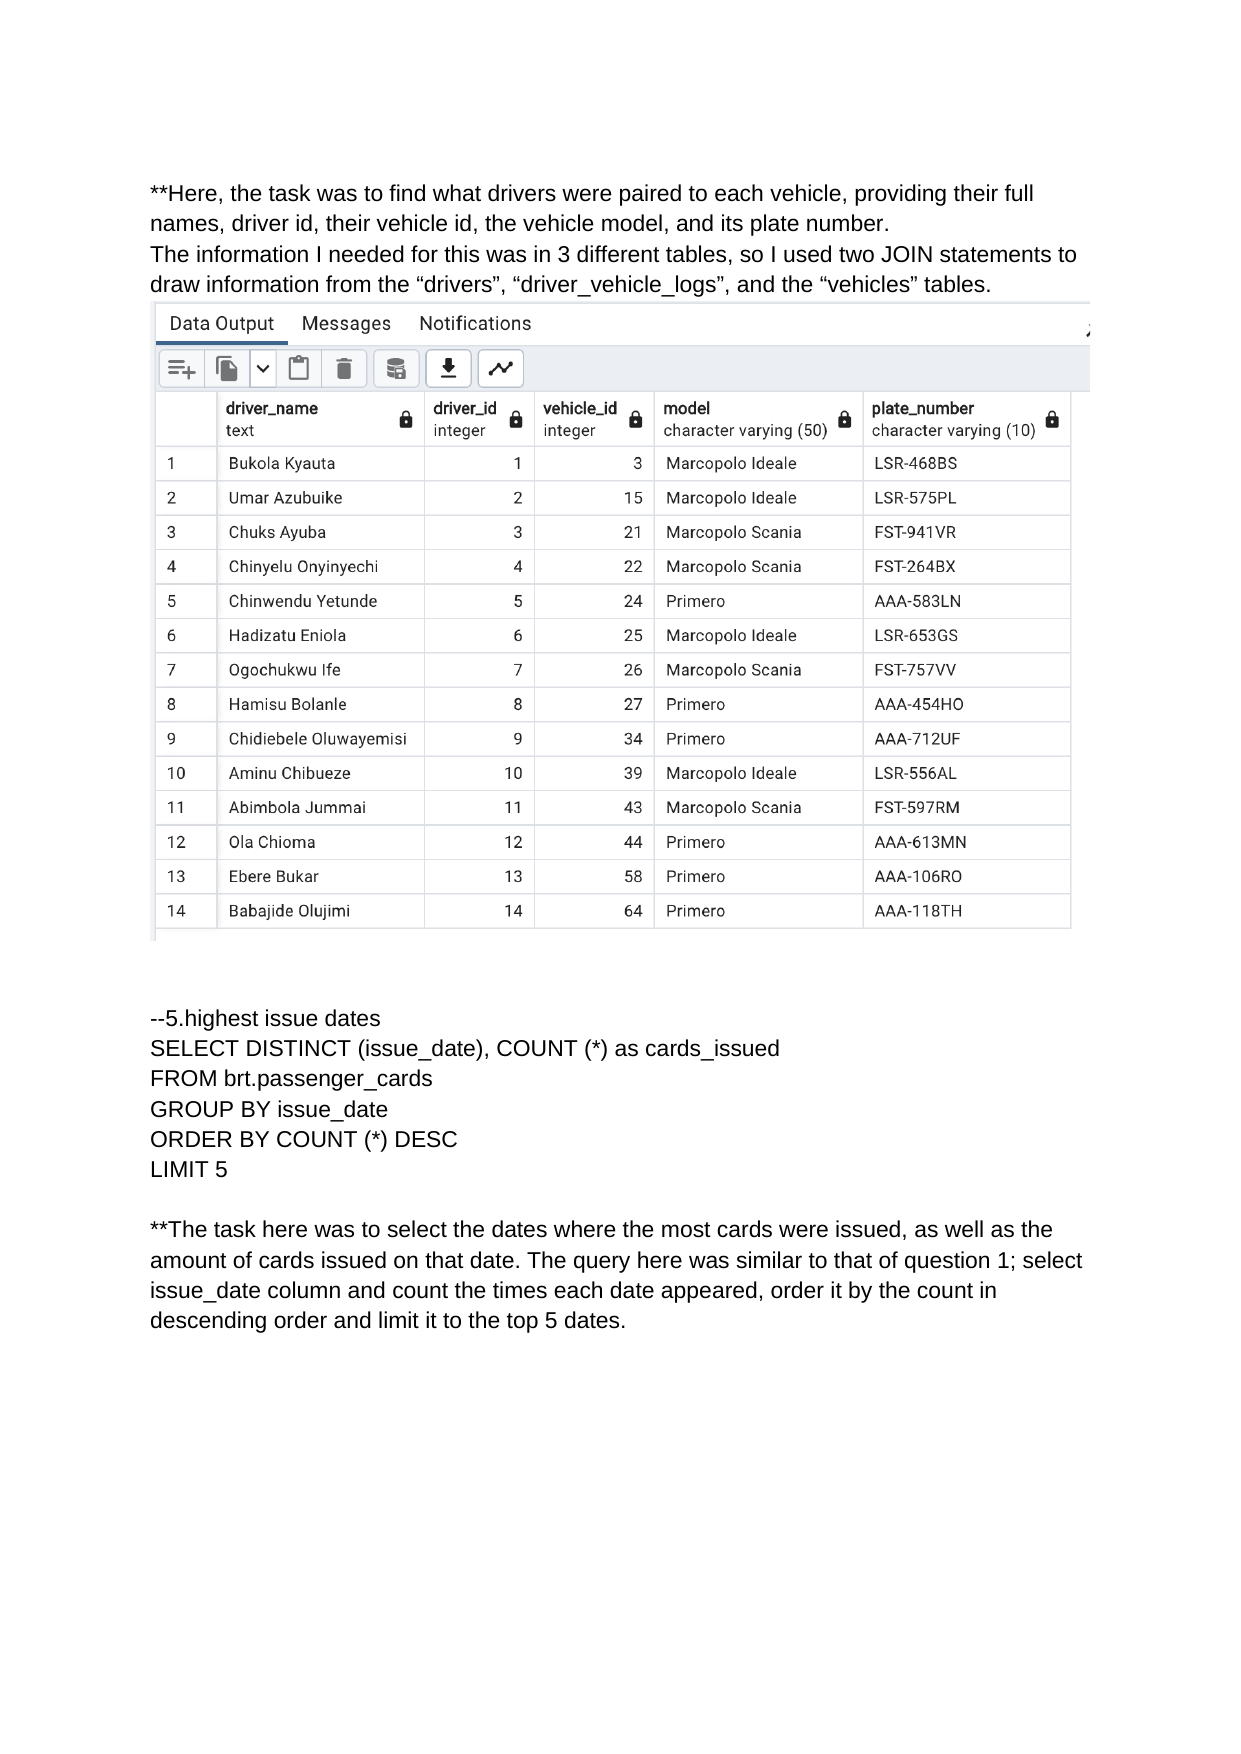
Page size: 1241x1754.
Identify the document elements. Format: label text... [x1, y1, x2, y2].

picture [150, 301, 1091, 941]
text **Here, the task was to find what drivers were paired to each vehicle, providing their full names, driver id, their vehicle id, the vehicle model, and its plate number. [150, 180, 1090, 237]
text SELECT DISTINCT (issue_date), COUNT (*) as cards_issued [150, 1035, 1090, 1061]
text ORDER BY COUNT (*) DESC [150, 1126, 1090, 1152]
text LIMIT 5 [150, 1156, 1090, 1182]
text The information I needed for this was in 3 different tables, so I used two JOIN statements to draw information from the “drivers”, “driver_vehicle_logs”, and the “vehicles” tables. [150, 241, 1090, 297]
text **The task here was to select the dates where the most cards were issued, as well as the amount of cards issued on that date. The query here was similar to that of question 1; select issue_date column and count the times each date appeared, order it by the count in descending order and limit it to the top 5 dates. [150, 1216, 1090, 1333]
text --5.highest issue dates [150, 1005, 1090, 1031]
text GROUP BY issue_date [150, 1096, 1090, 1122]
text FROM brt.passenger_cards [150, 1065, 1090, 1092]
